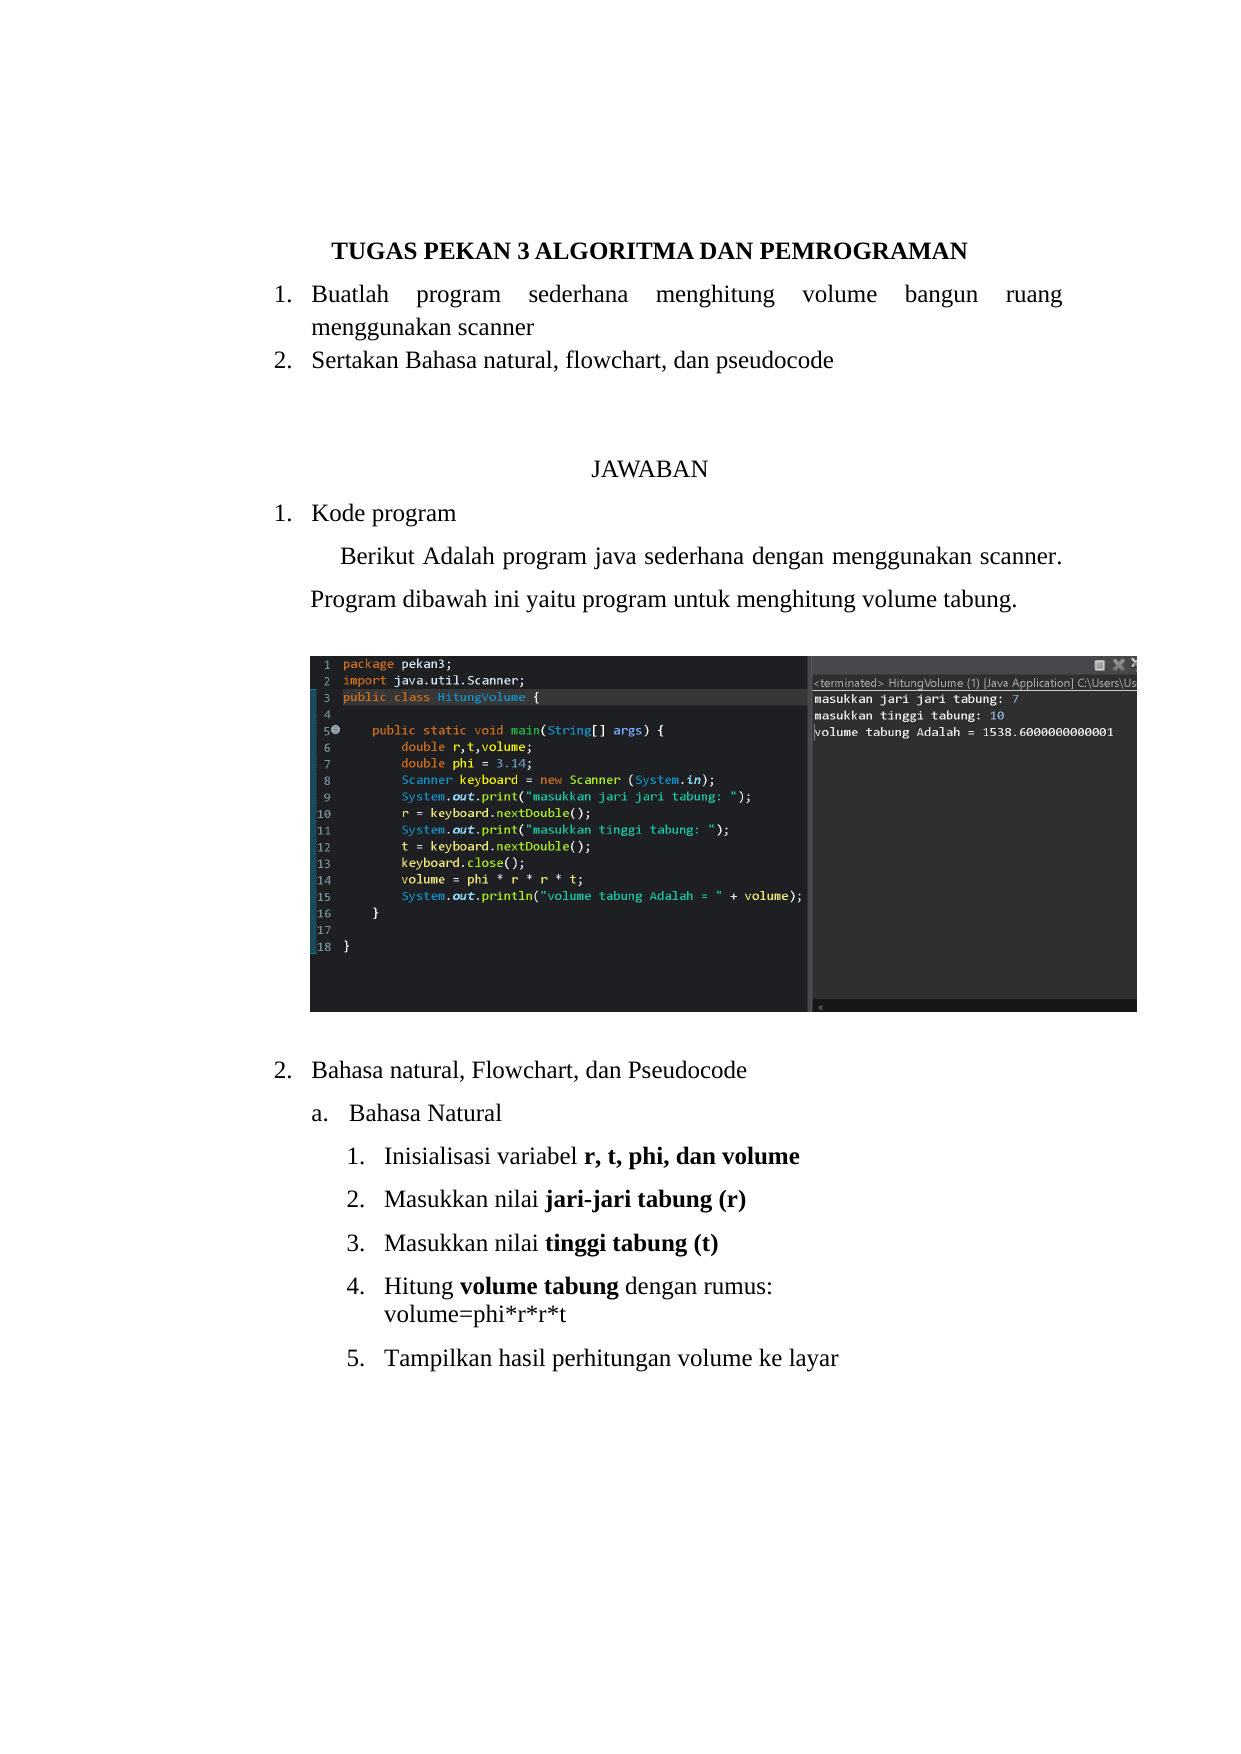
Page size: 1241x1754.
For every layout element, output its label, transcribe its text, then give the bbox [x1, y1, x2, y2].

text JAWABAN [236, 454, 1063, 483]
list Hitung volume tabung dengan rumus: [346, 1271, 1063, 1299]
list volume=phi*r*r*t [384, 1299, 1063, 1328]
list Masukkan nilai tinggi tabung (t) [346, 1228, 1063, 1256]
list Tampilkan hasil perhitungan volume ke layar [346, 1343, 1063, 1371]
list Sertakan Bahasa natural, flowchart, dan pseudocode [274, 345, 1063, 374]
list Bahasa natural, Flowchart, dan Pseudocode [274, 1055, 1063, 1084]
list Masukkan nilai jari-jari tabung (r) [346, 1184, 1063, 1213]
text Berikut Adalah program java sederhana dengan menggunakan scanner. Program dibawah ini yaitu program untuk menghitung volume tabung. [310, 541, 1063, 613]
picture [310, 656, 1137, 1012]
list Kode program [274, 498, 1063, 526]
text TUGAS PEKAN 3 ALGORITMA DAN PEMROGRAMAN [236, 236, 1063, 265]
list Buatlah program sederhana menghitung volume bangun ruang menggunakan scanner [274, 279, 1063, 341]
list Bahasa Natural [311, 1098, 1063, 1127]
list Inisialisasi variabel r, t, phi, dan volume [346, 1141, 1063, 1170]
